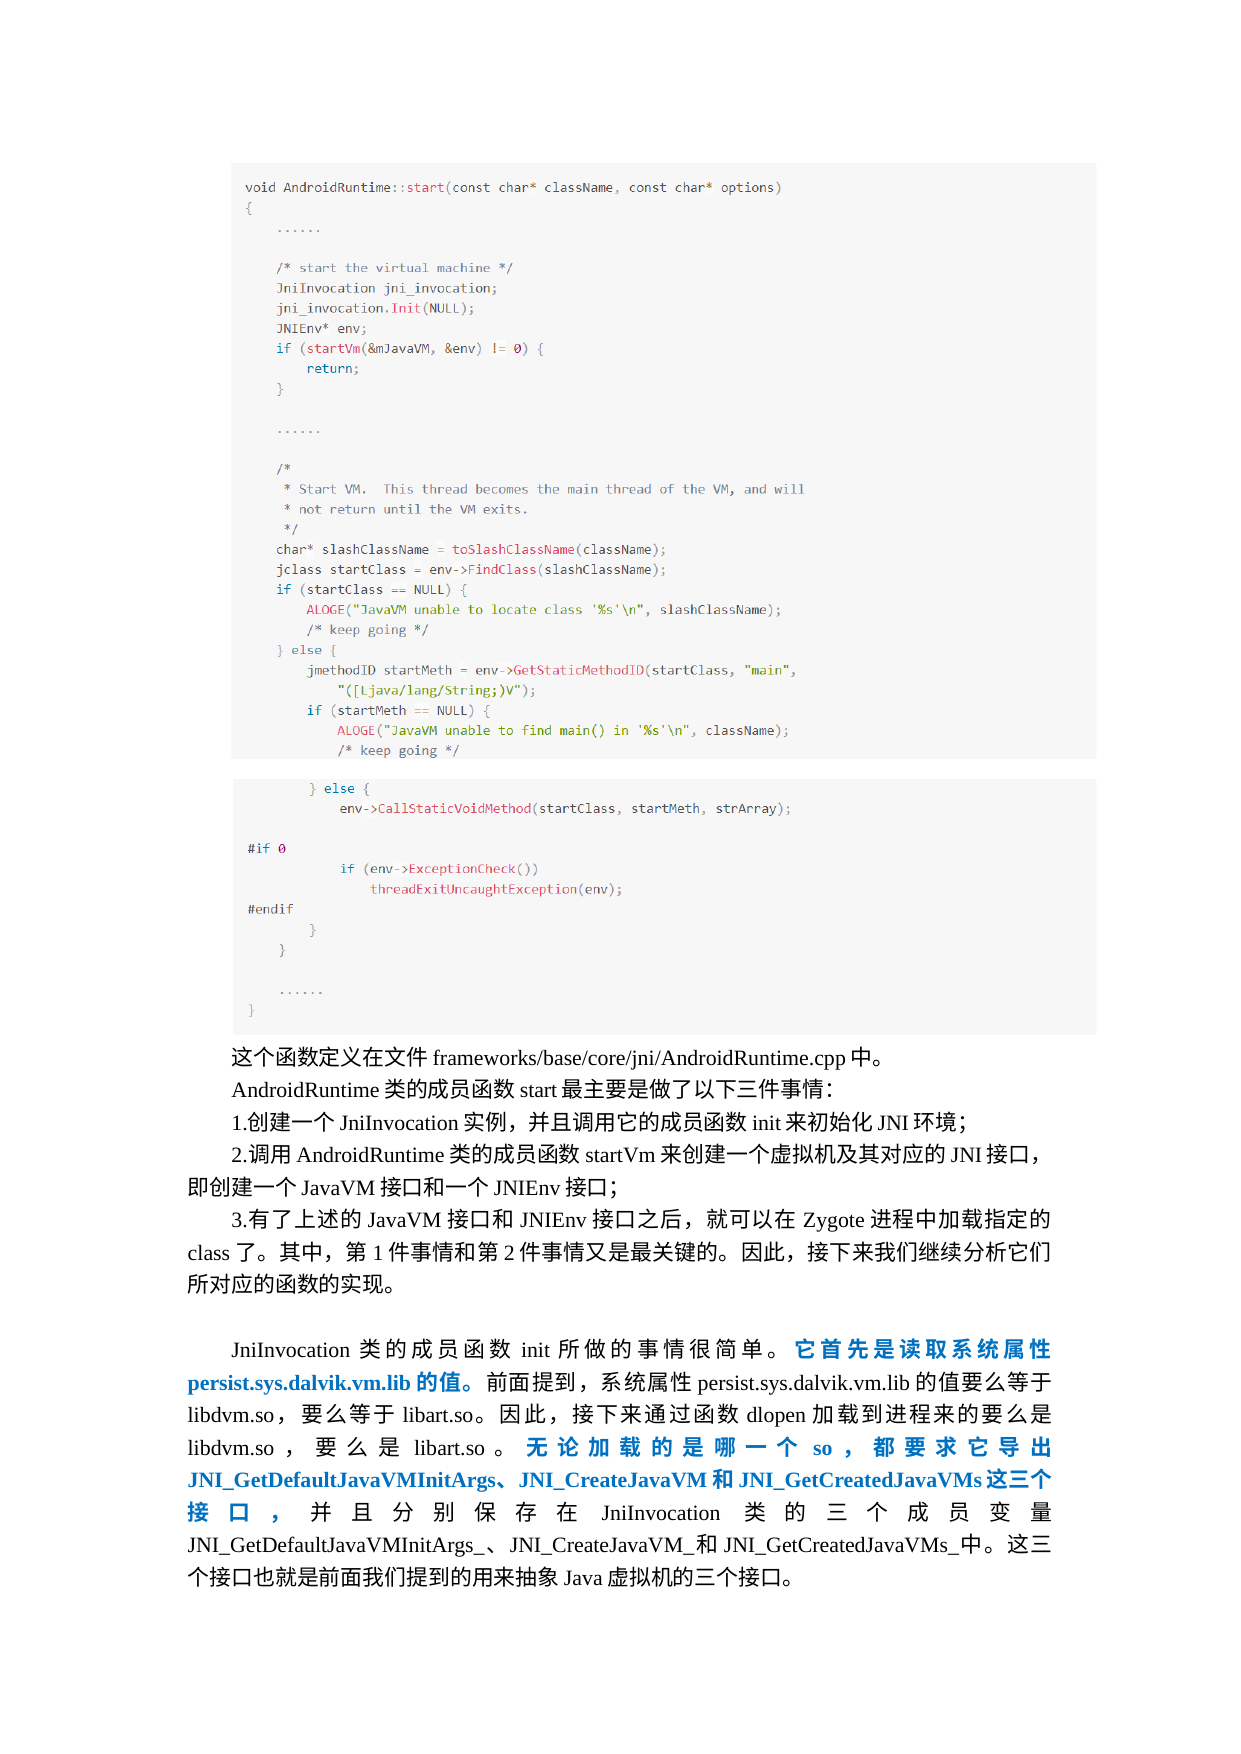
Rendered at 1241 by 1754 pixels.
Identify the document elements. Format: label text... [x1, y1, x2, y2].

text 2.调用AndroidRuntime类的成员函数startVm来创建一个虚拟机及其对应的JNI接口，即创建一个JavaVM接口和一个JNIEnv接口； [187, 1137, 1053, 1202]
text AndroidRuntime类的成员函数start最主要是做了以下三件事情： [187, 1072, 1053, 1104]
picture [231, 779, 1097, 1037]
text 1.创建一个JniInvocation实例，并且调用它的成员函数init来初始化JNI环境； [187, 1104, 1053, 1137]
text 3.有了上述的JavaVM接口和JNIEnv接口之后，就可以在Zygote进程中加载指定的class了。其中，第1件事情和第2件事情又是最关键的。因此，接下来我们继续分析它们所对应的函数的实现。 [187, 1202, 1053, 1299]
text 这个函数定义在文件frameworks/base/core/jni/AndroidRuntime.cpp中。 [187, 1039, 1053, 1072]
picture [231, 162, 1097, 759]
text JniInvocation类的成员函数init所做的事情很简单。它首先是读取系统属性persist.sys.dalvik.vm.lib的值。前面提到，系统属性persist.sys.dalvik.vm.lib的值要么等于libdvm.so，要么等于libart.so。因此，接下来通过函数dlopen加载到进程来的要么是libdvm.so，要么是libart.so。无论加载的是哪一个so，都要求它导出JNI_GetDefaultJavaVMInitArgs、JNI_CreateJavaVM和JNI_GetCreatedJavaVMs这三个接口，并且分别保存在JniInvocation类的三个成员变量JNI_GetDefaultJavaVMInitArgs_、JNI_CreateJavaVM_和JNI_GetCreatedJavaVMs_中。这三个接口也就是前面我们提到的用来抽象Java虚拟机的三个接口。 [187, 1332, 1053, 1592]
